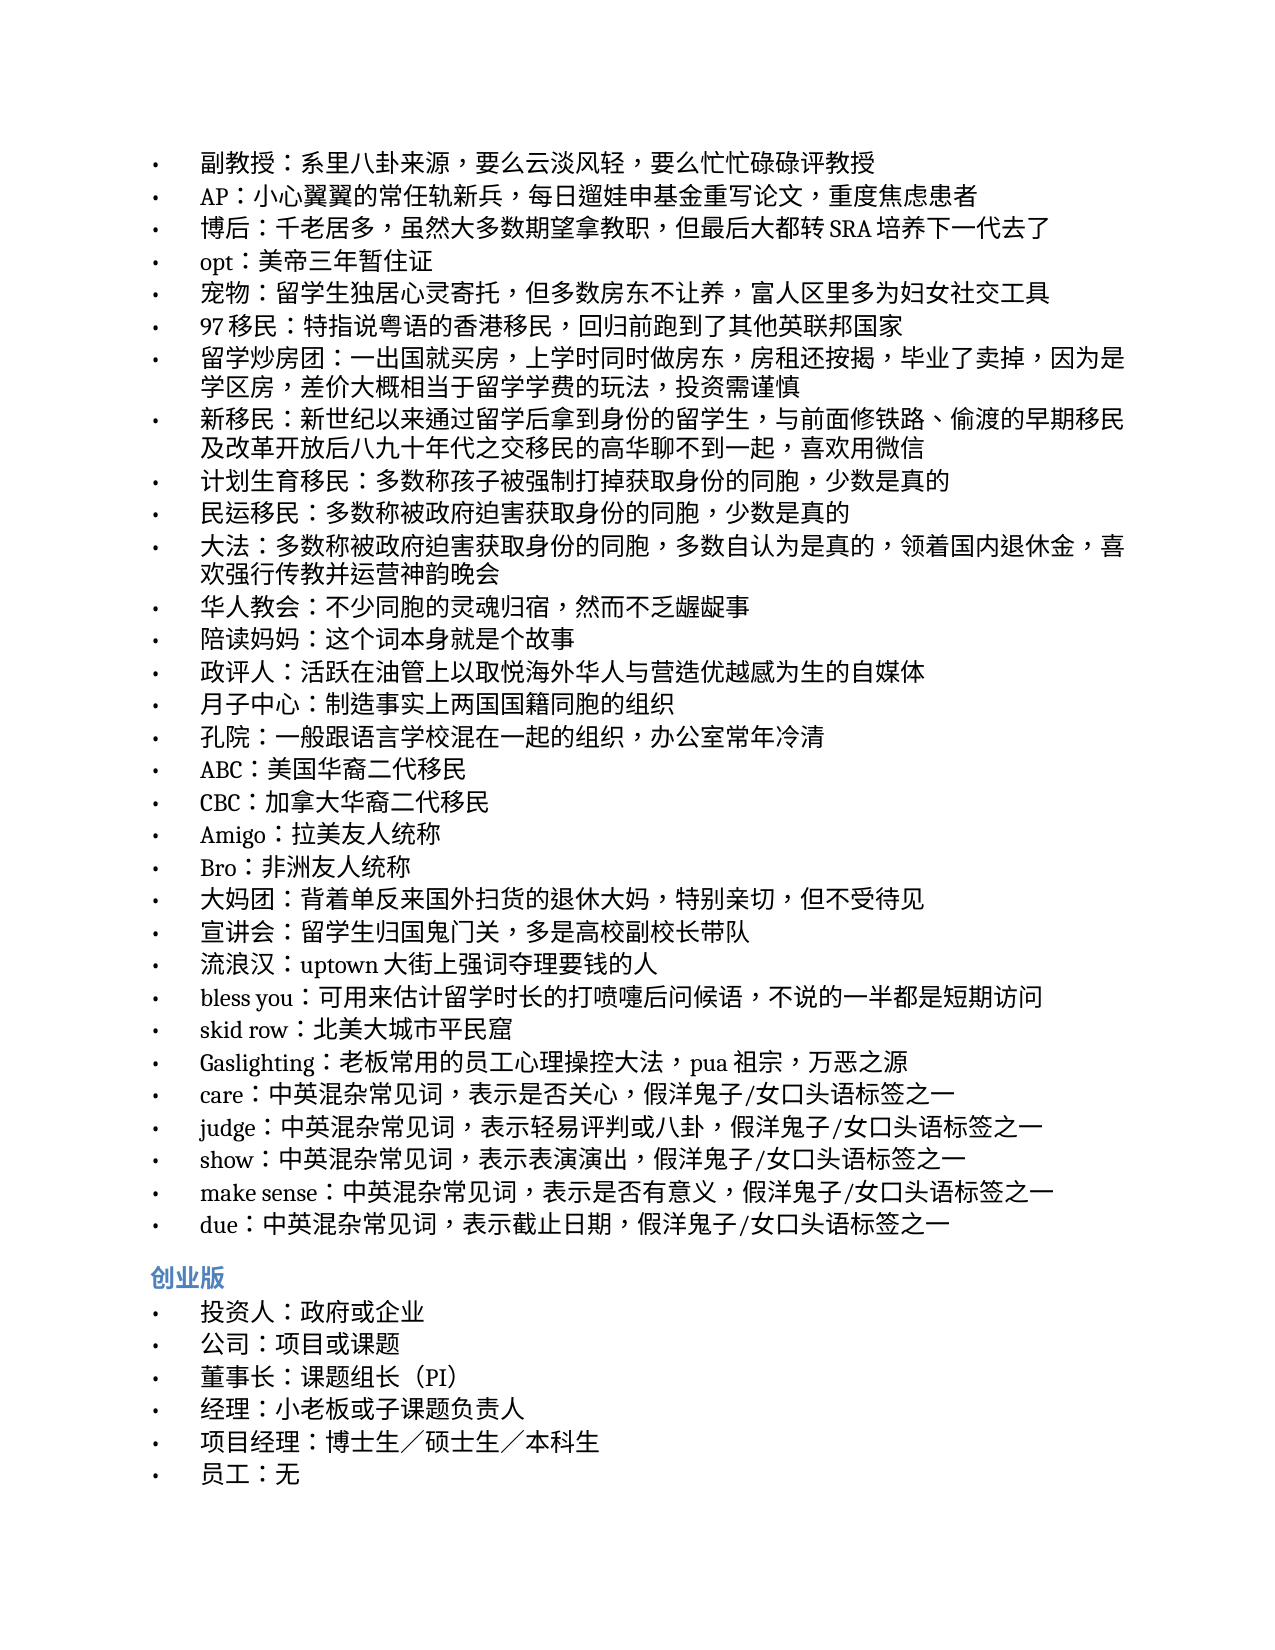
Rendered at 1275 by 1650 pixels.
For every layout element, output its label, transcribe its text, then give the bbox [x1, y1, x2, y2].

list 董事长：课题组长（PI） [150, 1364, 1125, 1392]
list 项目经理：博士生／硕士生／本科生 [150, 1429, 1125, 1457]
list make sense：中英混杂常见词，表示是否有意义，假洋鬼子/女口头语标签之一 [150, 1179, 1125, 1207]
list CBC：加拿大华裔二代移民 [150, 789, 1125, 817]
list 投资人：政府或企业 [150, 1299, 1125, 1327]
list Gaslighting：老板常用的员工心理操控大法，pua祖宗，万恶之源 [150, 1049, 1125, 1077]
list 公司：项目或课题 [150, 1331, 1125, 1360]
list 月子中心：制造事实上两国国籍同胞的组织 [150, 691, 1125, 720]
list Amigo：拉美友人统称 [150, 821, 1125, 850]
list Bro：非洲友人统称 [150, 854, 1125, 882]
list show：中英混杂常见词，表示表演演出，假洋鬼子/女口头语标签之一 [150, 1146, 1125, 1175]
list 宣讲会：留学生归国鬼门关，多是高校副校长带队 [150, 919, 1125, 947]
list 华人教会：不少同胞的灵魂归宿，然而不乏龌龊事 [150, 594, 1125, 622]
list 大法：多数称被政府迫害获取身份的同胞，多数自认为是真的，领着国内退休金，喜欢强行传教并运营神韵晚会 [150, 532, 1125, 590]
list 政评人：活跃在油管上以取悦海外华人与营造优越感为生的自媒体 [150, 659, 1125, 687]
list 流浪汉：uptown大街上强词夺理要钱的人 [150, 951, 1125, 980]
list 新移民：新世纪以来通过留学后拿到身份的留学生，与前面修铁路、偷渡的早期移民及改革开放后八九十年代之交移民的高华聊不到一起，喜欢用微信 [150, 406, 1125, 464]
list 留学炒房团：一出国就买房，上学时同时做房东，房租还按揭，毕业了卖掉，因为是学区房，差价大概相当于留学学费的玩法，投资需谨慎 [150, 345, 1125, 402]
list AP：小心翼翼的常任轨新兵，每日遛娃申基金重写论文，重度焦虑患者 [150, 182, 1125, 211]
list 宠物：留学生独居心灵寄托，但多数房东不让养，富人区里多为妇女社交工具 [150, 280, 1125, 309]
list care：中英混杂常见词，表示是否关心，假洋鬼子/女口头语标签之一 [150, 1081, 1125, 1110]
list bless you：可用来估计留学时长的打喷嚏后问候语，不说的一半都是短期访问 [150, 984, 1125, 1012]
list 计划生育移民：多数称孩子被强制打掉获取身份的同胞，少数是真的 [150, 467, 1125, 496]
list 副教授：系里八卦来源，要么云淡风轻，要么忙忙碌碌评教授 [150, 150, 1125, 179]
list 员工：无 [150, 1461, 1125, 1490]
list 经理：小老板或子课题负责人 [150, 1396, 1125, 1425]
list 大妈团：背着单反来国外扫货的退休大妈，特别亲切，但不受待见 [150, 886, 1125, 915]
list due：中英混杂常见词，表示截止日期，假洋鬼子/女口头语标签之一 [150, 1211, 1125, 1240]
list 孔院：一般跟语言学校混在一起的组织，办公室常年冷清 [150, 724, 1125, 752]
list 民运移民：多数称被政府迫害获取身份的同胞，少数是真的 [150, 500, 1125, 529]
list opt：美帝三年暂住证 [150, 247, 1125, 276]
list judge：中英混杂常见词，表示轻易评判或八卦，假洋鬼子/女口头语标签之一 [150, 1114, 1125, 1142]
list 97移民：特指说粤语的香港移民，回归前跑到了其他英联邦国家 [150, 312, 1125, 341]
list ABC：美国华裔二代移民 [150, 756, 1125, 785]
list skid row：北美大城市平民窟 [150, 1016, 1125, 1045]
list 陪读妈妈：这个词本身就是个故事 [150, 626, 1125, 655]
subtitle 创业版 [150, 1261, 1125, 1295]
list 博后：千老居多，虽然大多数期望拿教职，但最后大都转SRA培养下一代去了 [150, 215, 1125, 244]
